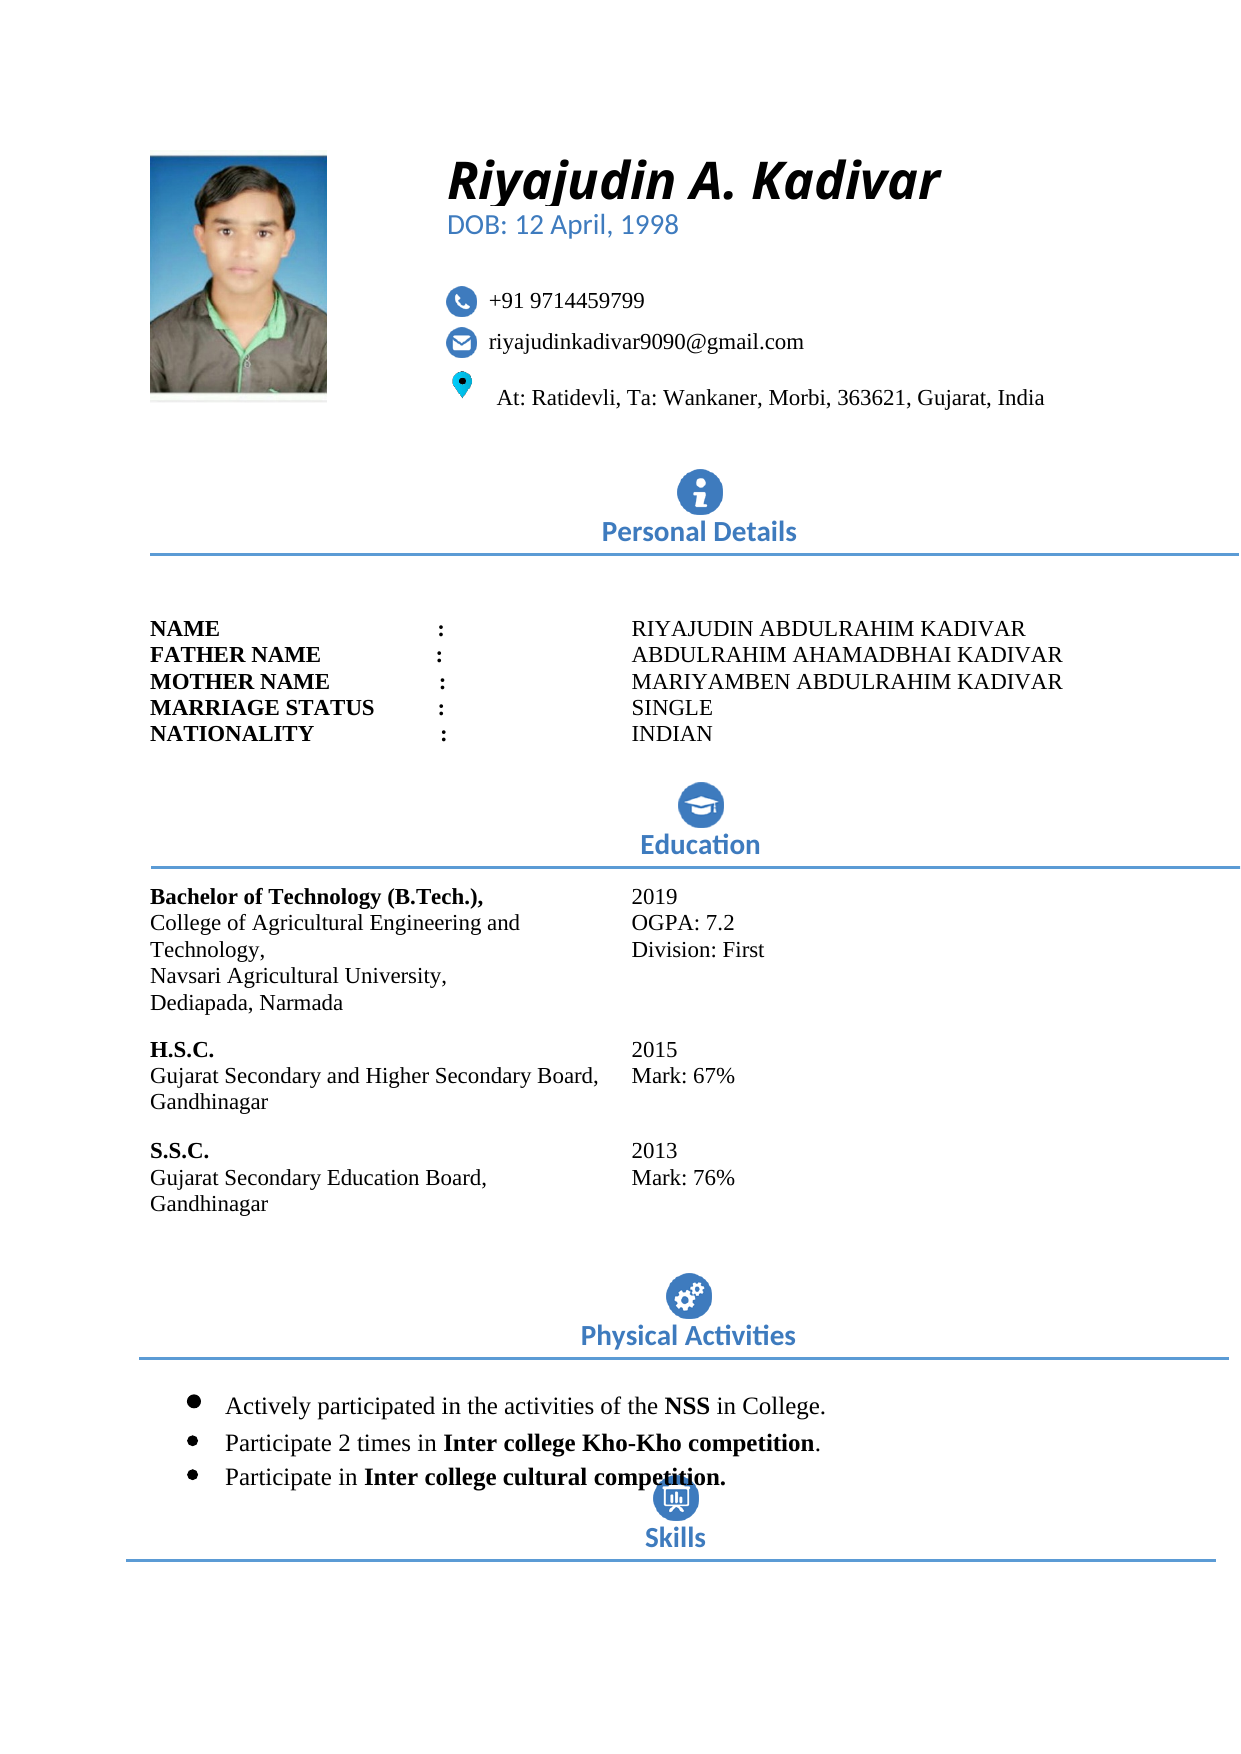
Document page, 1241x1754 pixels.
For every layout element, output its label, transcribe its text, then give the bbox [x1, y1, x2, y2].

picture [450, 369, 476, 398]
table_cell SINGLE [620, 694, 1102, 721]
table_cell MOTHER NAME : [139, 668, 620, 694]
table_header 2019 OGPA: 7.2 Division: First [620, 883, 1102, 1036]
table_cell ABDULRAHIM AHAMADBHAI KADIVAR [620, 641, 1102, 668]
picture [653, 1491, 699, 1521]
table_header RIYAJUDIN ABDULRAHIM KADIVAR [620, 615, 1102, 641]
table_cell H.S.C. Gujarat Secondary and Higher Secondary Board, Gandhinagar [139, 1036, 620, 1137]
picture [446, 327, 477, 358]
table_cell MARIYAMBEN ABDULRAHIM KADIVAR [620, 668, 1102, 694]
table_cell 2013 Mark: 76% [620, 1137, 1102, 1216]
list Actively participated in the activities of the NSS in College. [187, 1388, 1090, 1422]
table_cell 2015 Mark: 67% [620, 1036, 1102, 1137]
table_cell FATHER NAME : [139, 641, 620, 668]
table_cell S.S.C. Gujarat Secondary Education Board, Gandhinagar [139, 1137, 620, 1216]
picture [666, 1273, 712, 1319]
picture [677, 469, 723, 515]
table_cell NATIONALITY : [139, 721, 620, 747]
table_header Bachelor of Technology (B.Tech.), College of Agricultural Engineering and Technology, Navsari Agricultural University, Dediapada, Narmada [139, 883, 620, 1036]
list Participate 2 times in Inter college Kho-Kho competition. [187, 1428, 1090, 1457]
table_cell INDIAN [620, 721, 1102, 747]
picture [446, 286, 477, 317]
table_header NAME : [139, 615, 620, 641]
list Participate in Inter college cultural competition. [187, 1462, 1090, 1491]
picture [150, 150, 327, 403]
picture [678, 782, 724, 828]
table_cell MARRIAGE STATUS : [139, 694, 620, 721]
picture [460, 376, 469, 386]
